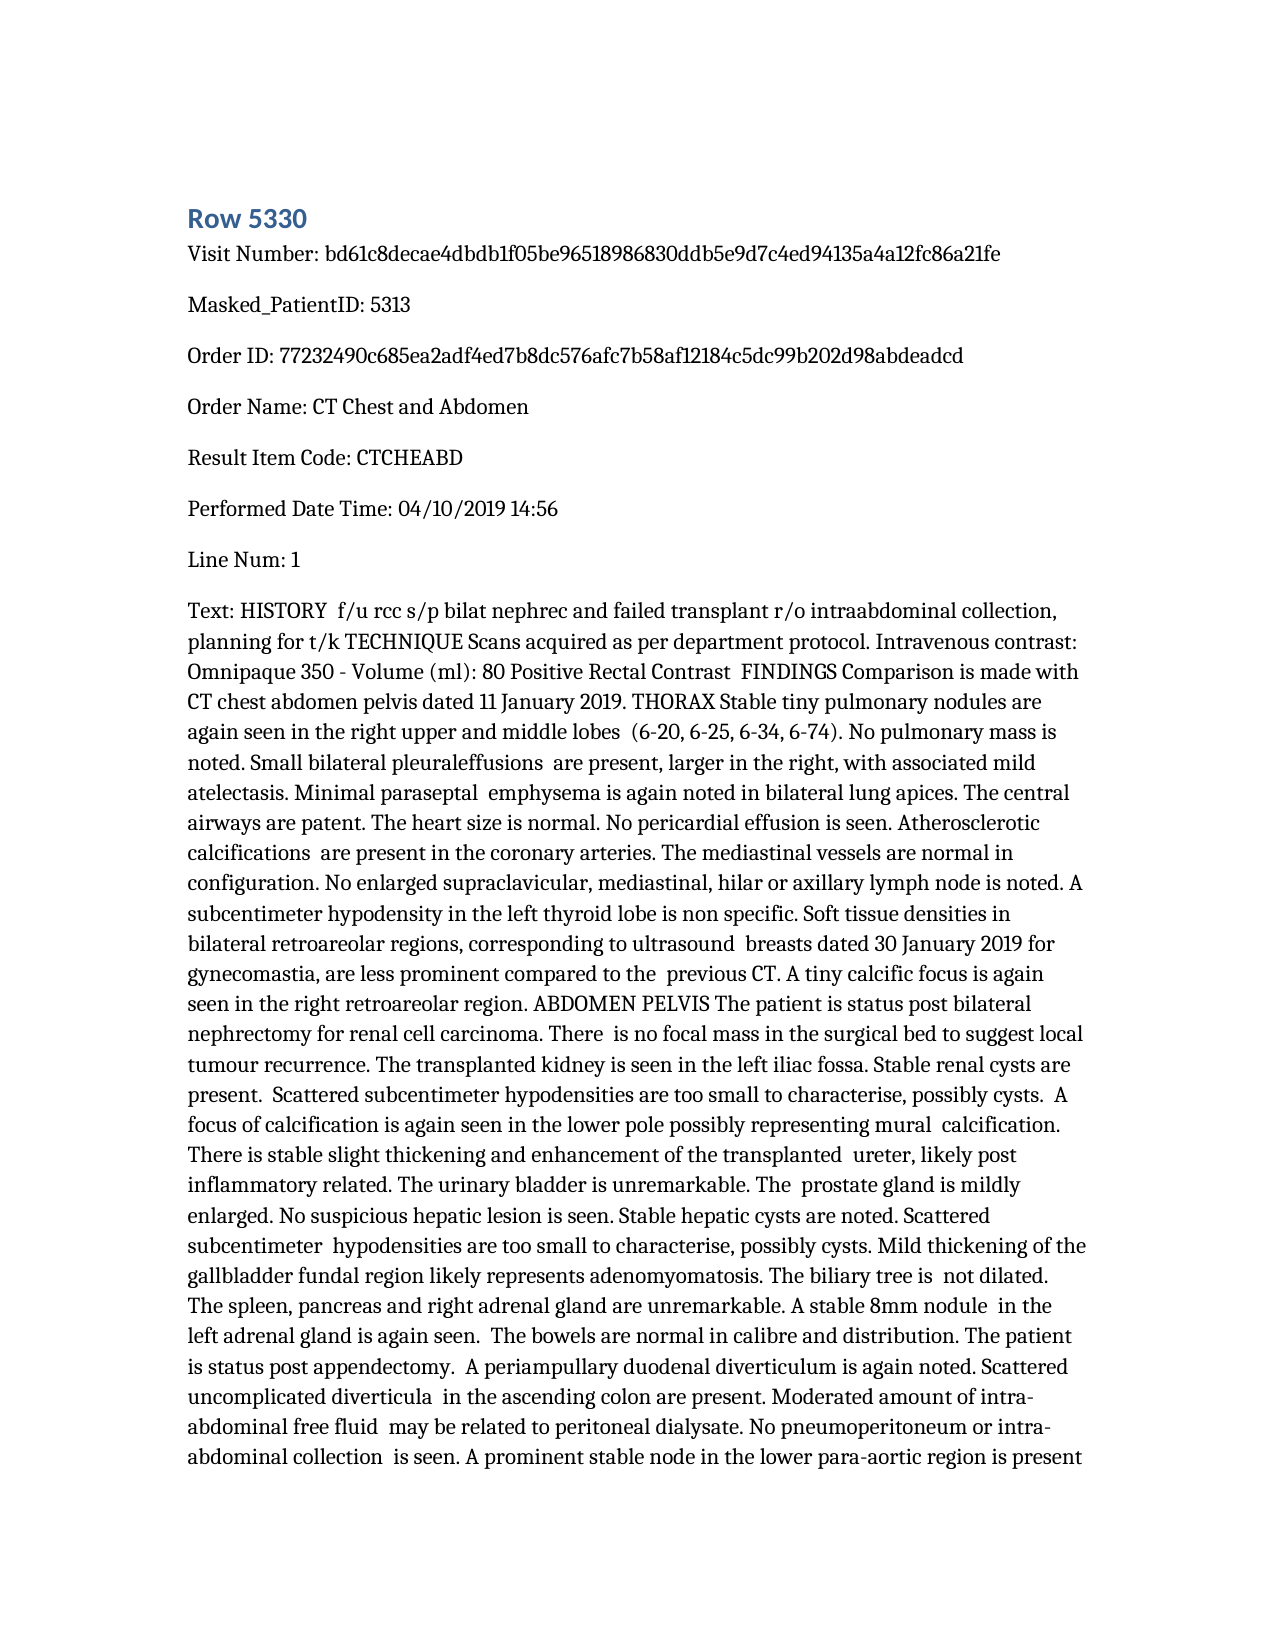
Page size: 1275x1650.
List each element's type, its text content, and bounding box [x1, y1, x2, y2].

text Result Item Code: CTCHEABD [187, 445, 1087, 471]
text Order ID: 77232490c685ea2adf4ed7b8dc576afc7b58af12184c5dc99b202d98abdeadcd [187, 343, 1087, 369]
text Order Name: CT Chest and Abdomen [187, 394, 1087, 420]
subtitle Row 5330 [187, 200, 1087, 236]
text Line Num: 1 [187, 547, 1087, 573]
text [187, 598, 1087, 1470]
text Masked_PatientID: 5313 [187, 292, 1087, 318]
text Performed Date Time: 04/10/2019 14:56 [187, 496, 1087, 522]
text Visit Number: bd61c8decae4dbdb1f05be96518986830ddb5e9d7c4ed94135a4a12fc86a21fe [187, 241, 1087, 267]
